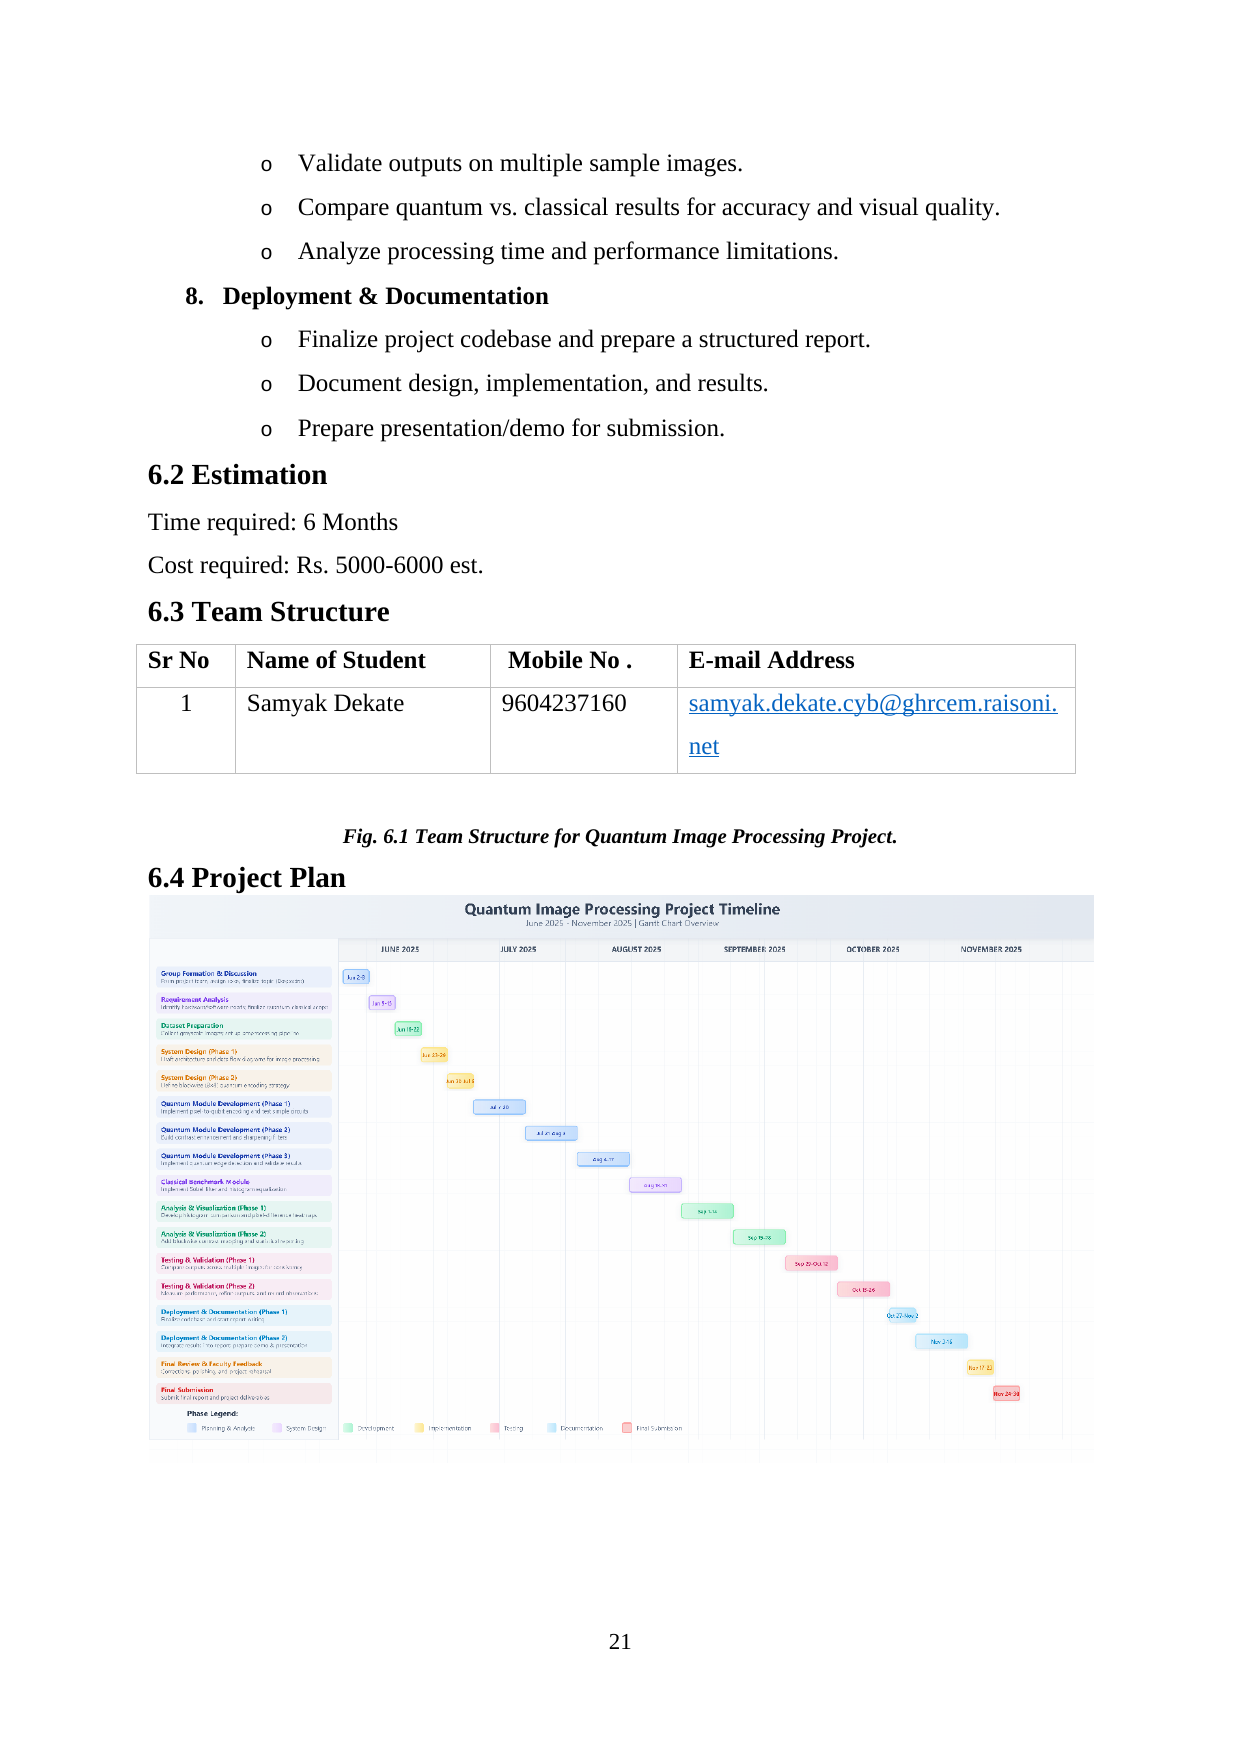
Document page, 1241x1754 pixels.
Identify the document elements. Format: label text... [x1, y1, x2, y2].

table_cell 9604237160 [491, 688, 677, 773]
table_header E-mail Address [678, 645, 1075, 687]
list Analyze processing time and performance limitations. [260, 236, 1092, 266]
text Time required: 6 Months [148, 507, 1092, 536]
list Prepare presentation/demo for submission. [260, 413, 1092, 442]
text 6.2 Estimation [148, 457, 1092, 491]
table_header Name of Student [236, 645, 490, 687]
list Validate outputs on multiple sample images. [260, 148, 1092, 177]
list Compare quantum vs. classical results for accuracy and visual quality. [260, 192, 1092, 222]
text Fig. 6.1 Team Structure for Quantum Image Processing Project. [148, 824, 1092, 848]
text Cost required: Rs. 5000-6000 est. [148, 551, 1092, 579]
table_cell Samyak Dekate [236, 688, 490, 773]
list Document design, implementation, and results. [260, 368, 1092, 398]
text 6.3 Team Structure [148, 594, 1092, 627]
table_header Sr No [137, 645, 235, 687]
text 6.4 Project Plan [148, 860, 1092, 894]
table_cell samyak.dekate.cyb@ghrcem.raisoni.net [678, 688, 1075, 773]
table_cell 1 [137, 688, 235, 773]
table_header Mobile No . [491, 645, 677, 687]
list Finalize project codebase and prepare a structured report. [260, 324, 1092, 353]
list Deployment & Documentation [185, 281, 1092, 309]
picture [149, 895, 1094, 1463]
